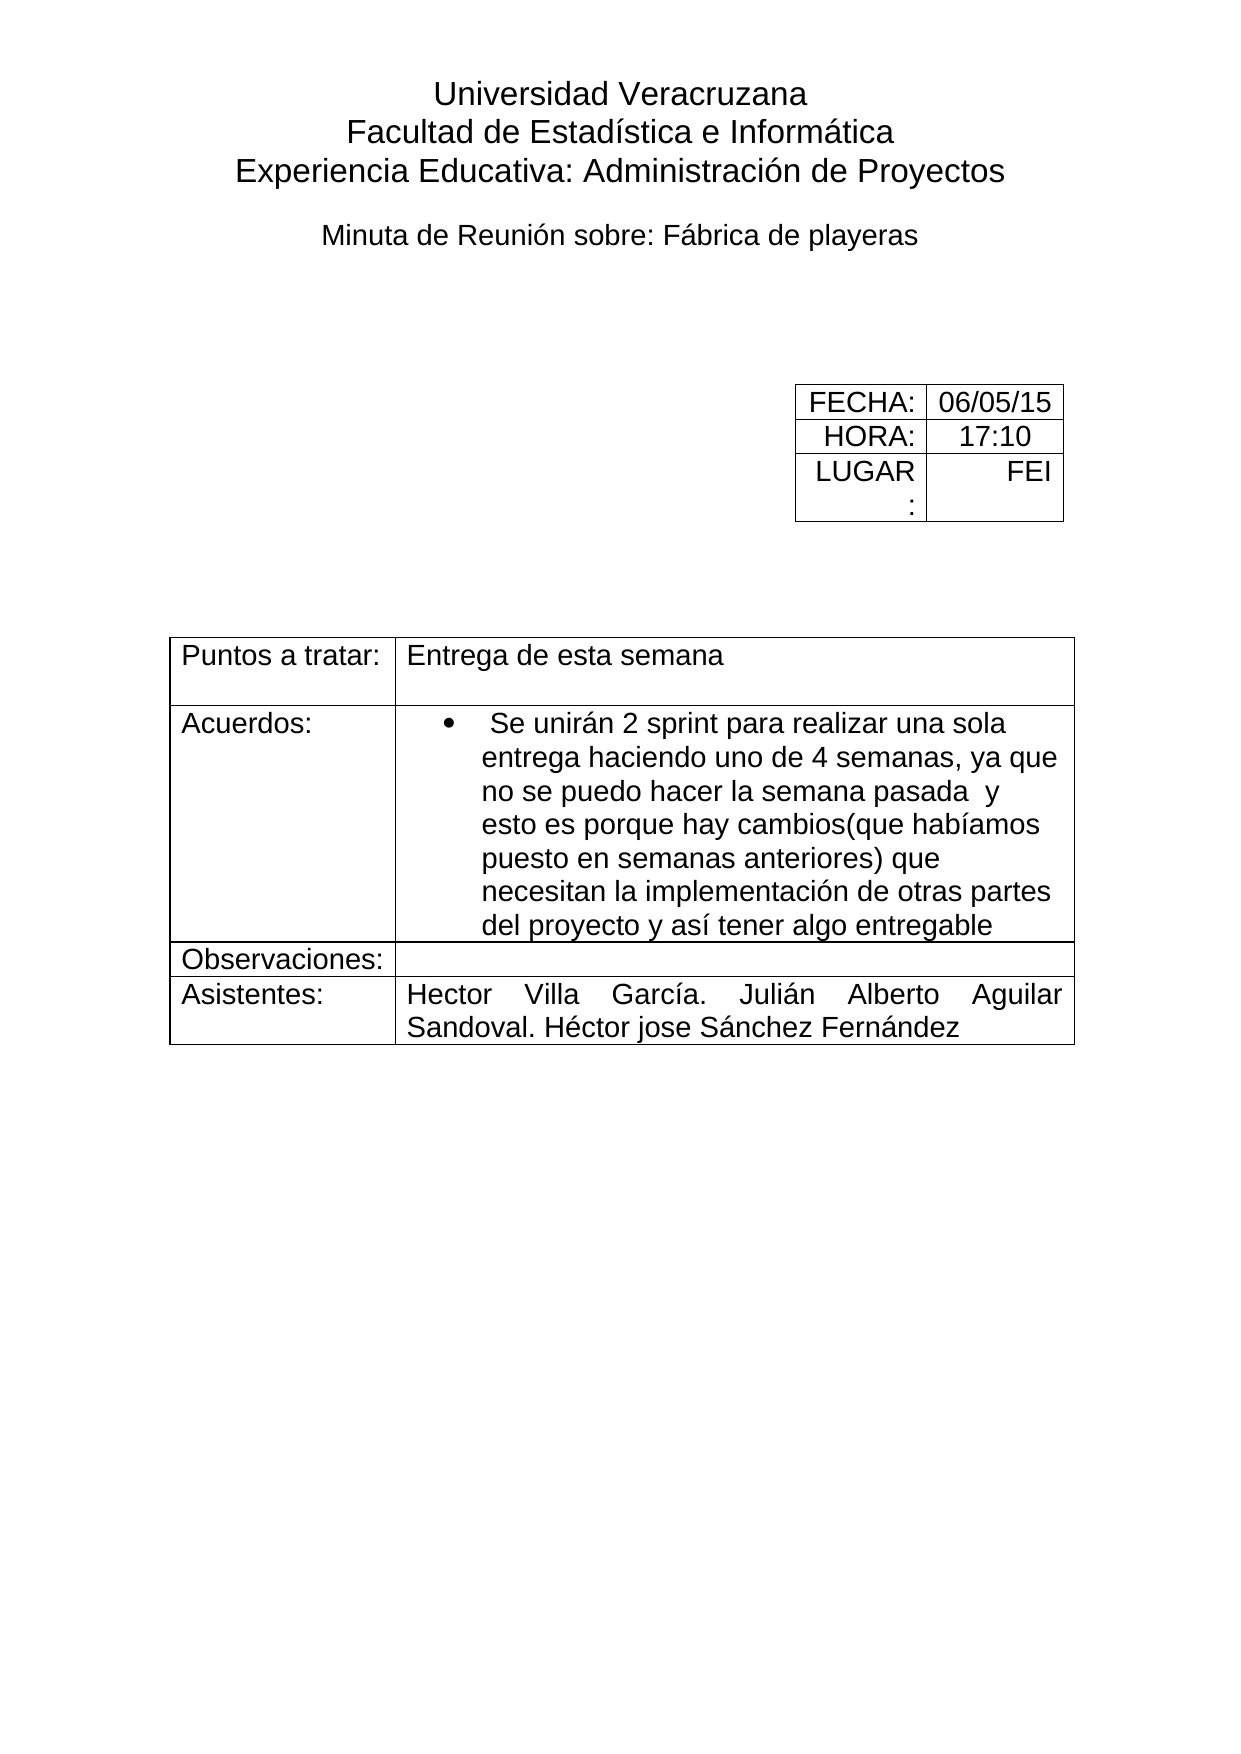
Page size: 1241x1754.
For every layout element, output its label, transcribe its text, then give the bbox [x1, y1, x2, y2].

table_cell Asistentes: [171, 977, 395, 1044]
table_cell Hector Villa García. Julián Alberto Aguilar Sandoval. Héctor jose Sánchez Fernández [396, 977, 1074, 1044]
table_cell 17:10 [927, 420, 1063, 453]
text Minuta de Reunión sobre: Fábrica de playeras [177, 218, 1063, 251]
table_cell HORA: [796, 420, 926, 453]
table_cell [396, 943, 1074, 976]
table_cell Acuerdos: [171, 706, 395, 941]
table_header 06/05/15 [927, 385, 1063, 418]
table_cell LUGAR: [796, 454, 926, 521]
table_header Puntos a tratar: [171, 638, 395, 705]
table_cell Observaciones: [171, 943, 395, 976]
table_cell Se unirán 2 sprint para realizar una sola entrega haciendo uno de 4 semanas, ya que no se puedo hacer la semana pasada y esto es porque hay cambios(que habíamos puesto en semanas anteriores) que necesitan la implementación de otras partes del proyecto y así tener algo entregable [396, 706, 1074, 941]
table_header Entrega de esta semana [396, 638, 1074, 705]
table_cell FEI [927, 454, 1063, 521]
table_header FECHA: [796, 385, 926, 418]
